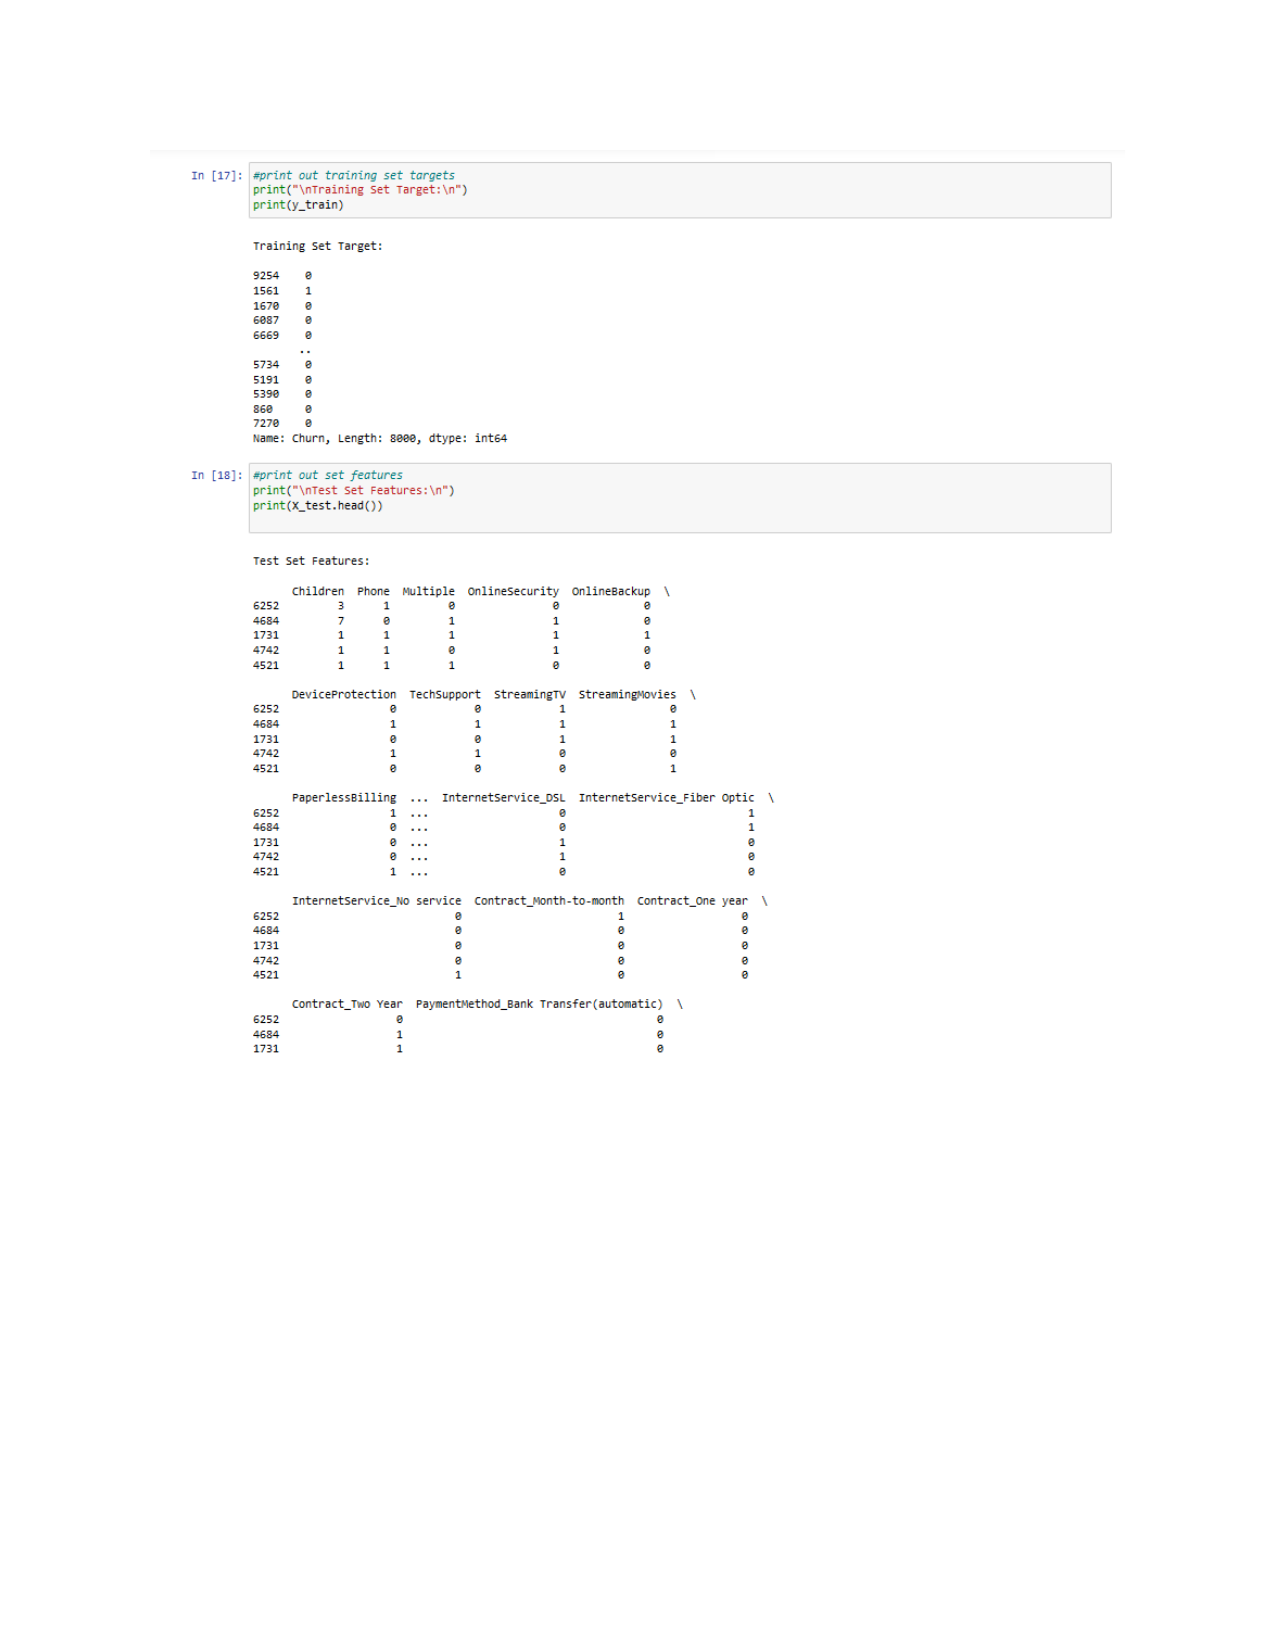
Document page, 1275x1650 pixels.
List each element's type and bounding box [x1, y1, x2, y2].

picture [150, 150, 1125, 1060]
